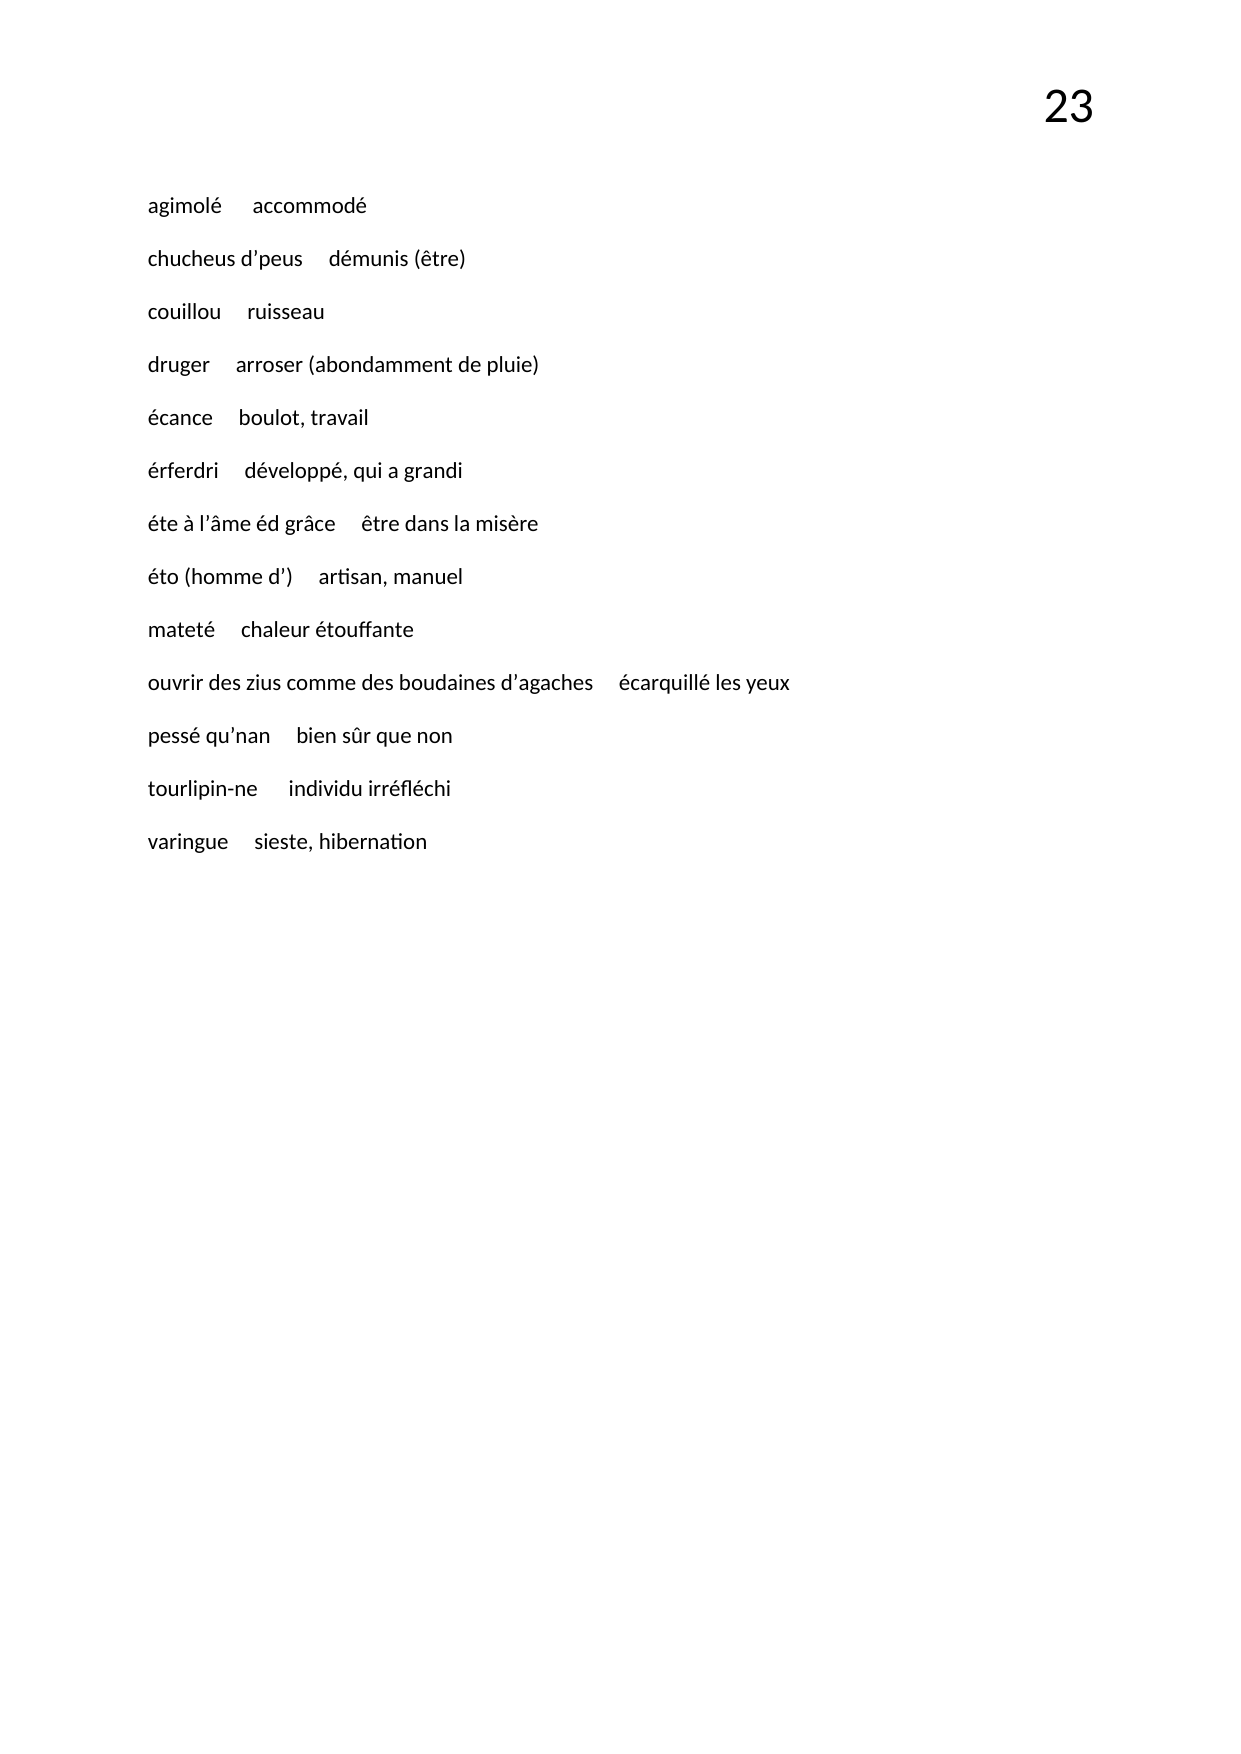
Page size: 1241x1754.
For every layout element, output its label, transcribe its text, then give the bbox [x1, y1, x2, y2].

text couillou ruisseau [148, 297, 1093, 325]
text érferdri développé, qui a grandi [148, 456, 1093, 484]
text éto (homme d’) artisan, manuel [148, 562, 1093, 590]
text éte à l’âme éd grâce être dans la misère [148, 509, 1093, 537]
text druger arroser (abondamment de pluie) [148, 350, 1093, 378]
text varingue sieste, hibernation [148, 827, 1093, 855]
text pessé qu’nan bien sûr que non [148, 721, 1093, 749]
text agimolé accommodé [148, 191, 1093, 219]
text chucheus d’peus démunis (être) [148, 244, 1093, 272]
text tourlipin-ne individu irréfléchi [148, 774, 1093, 802]
text écance boulot, travail [148, 403, 1093, 431]
text ouvrir des zius comme des boudaines d’agaches écarquillé les yeux [148, 668, 1093, 696]
text mateté chaleur étouffante [148, 615, 1093, 643]
